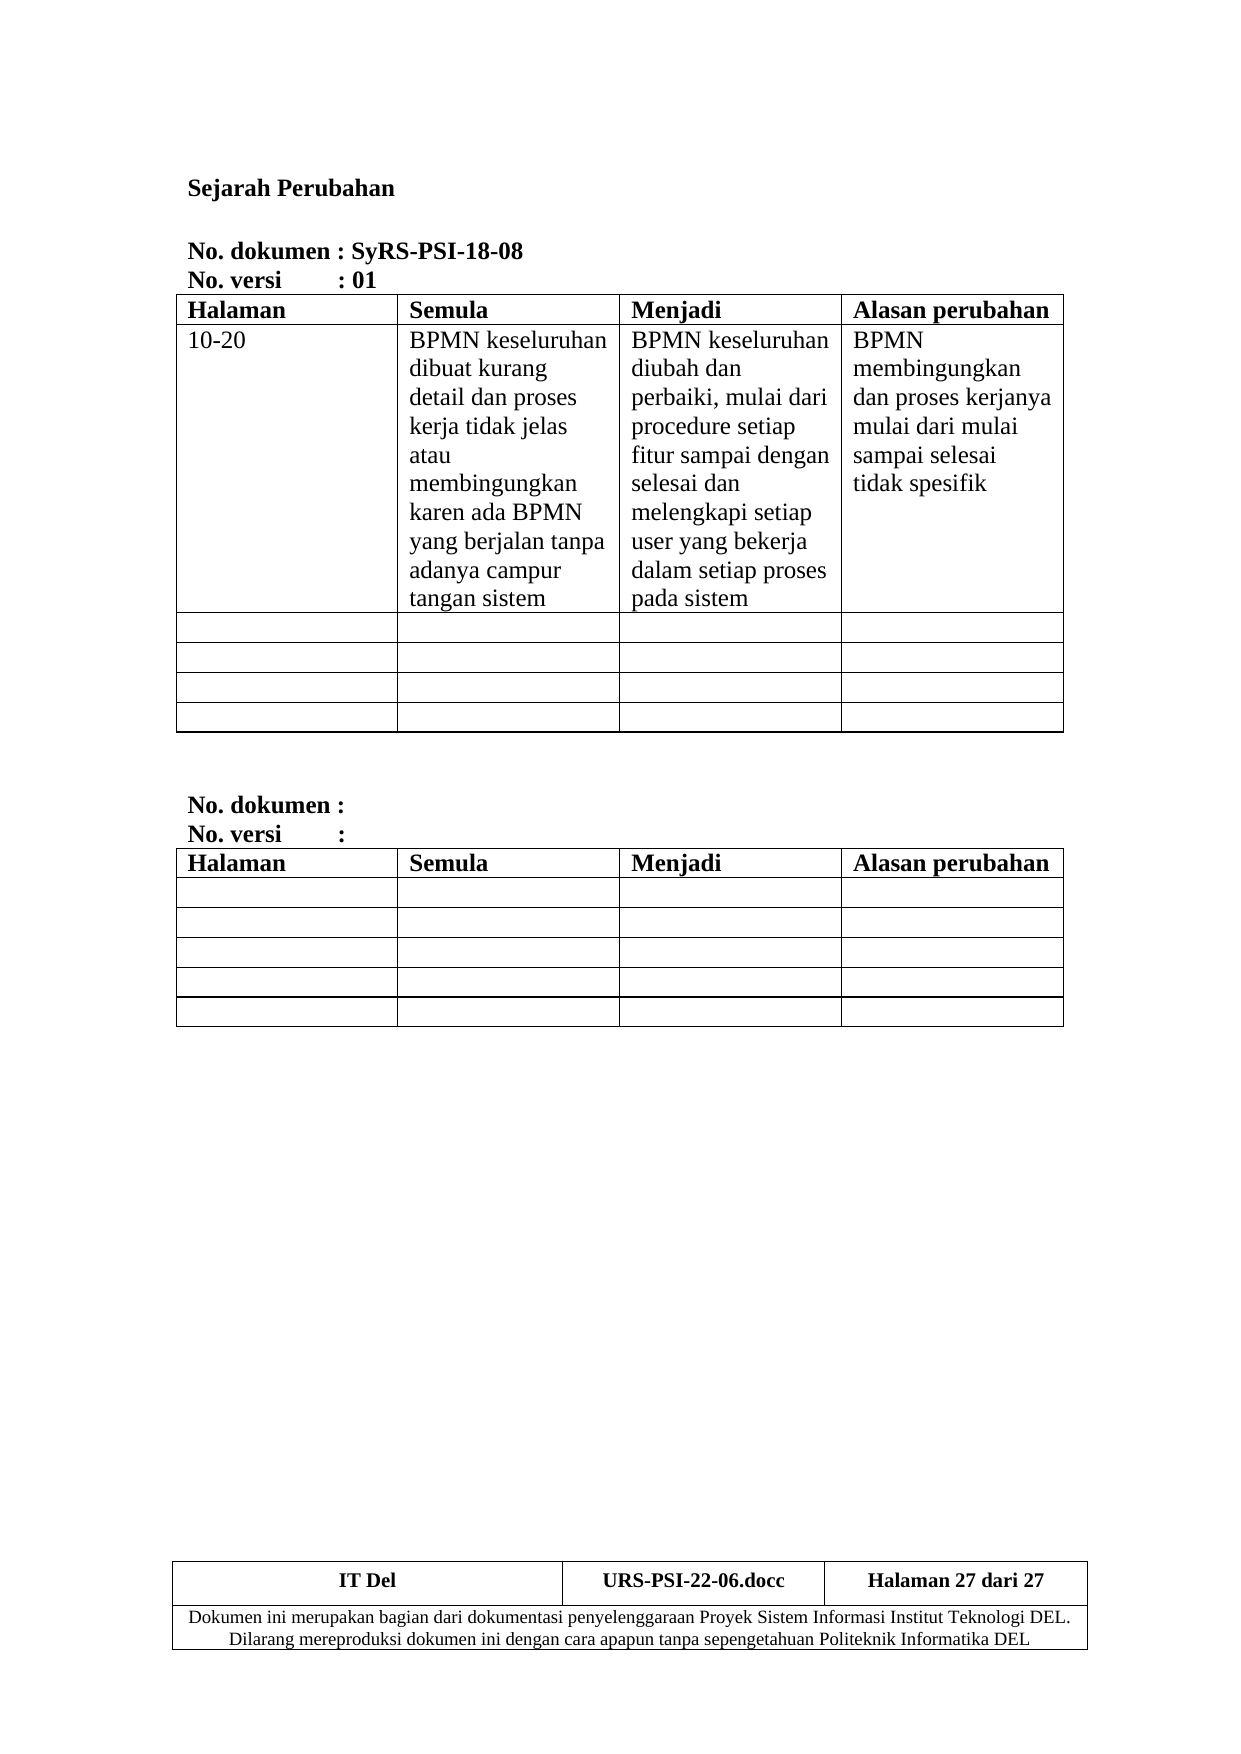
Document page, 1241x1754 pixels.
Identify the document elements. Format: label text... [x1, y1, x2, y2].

table_cell [620, 673, 841, 702]
table_cell [398, 968, 619, 996]
table_cell [620, 643, 841, 672]
table_cell [620, 613, 841, 642]
table_cell [842, 878, 1063, 907]
table_cell [398, 998, 619, 1026]
table_cell [620, 878, 841, 907]
table_cell [842, 643, 1063, 672]
table_cell [177, 878, 397, 907]
table_header Alasan perubahan [842, 295, 1063, 324]
table_header Alasan perubahan [842, 849, 1063, 877]
table_cell [620, 703, 841, 731]
table_cell [177, 998, 397, 1026]
table_cell [177, 673, 397, 702]
text No. versi : 01 [187, 265, 1092, 294]
table_header Menjadi [620, 295, 841, 324]
table_header Menjadi [620, 849, 841, 877]
subtitle Sejarah Perubahan [187, 173, 1092, 201]
table_cell [620, 998, 841, 1026]
table_cell [842, 968, 1063, 996]
table_header Halaman [177, 849, 397, 877]
table_cell [398, 643, 619, 672]
table_cell [177, 908, 397, 937]
table_cell [842, 998, 1063, 1026]
text No. versi : [187, 819, 1092, 847]
table_cell [842, 613, 1063, 642]
table_cell [842, 938, 1063, 967]
text No. dokumen : [187, 790, 1092, 819]
table_cell [177, 703, 397, 731]
table_cell [620, 968, 841, 996]
table_cell [620, 908, 841, 937]
table_header Halaman [177, 295, 397, 324]
table_header Semula [398, 849, 619, 877]
table_cell [398, 673, 619, 702]
table_cell BPMN membingungkan dan proses kerjanya mulai dari mulai sampai selesai tidak spesifik [842, 325, 1063, 612]
table_cell [620, 938, 841, 967]
table_cell [398, 703, 619, 731]
table_cell 10-20 [177, 325, 397, 612]
table_cell [177, 968, 397, 996]
table_cell [842, 703, 1063, 731]
table_cell [842, 908, 1063, 937]
table_header Semula [398, 295, 619, 324]
table_cell [177, 938, 397, 967]
table_cell [398, 938, 619, 967]
table_cell [177, 643, 397, 672]
table_cell [398, 878, 619, 907]
table_cell [398, 908, 619, 937]
table_cell BPMN keseluruhan diubah dan perbaiki, mulai dari procedure setiap fitur sampai dengan selesai dan melengkapi setiap user yang bekerja dalam setiap proses pada sistem [620, 325, 841, 612]
table_cell BPMN keseluruhan dibuat kurang detail dan proses kerja tidak jelas atau membingungkan karen ada BPMN yang berjalan tanpa adanya campur tangan sistem [398, 325, 619, 612]
table_cell [177, 613, 397, 642]
text No. dokumen : SyRS-PSI-18-08 [187, 236, 1092, 265]
table_cell [398, 613, 619, 642]
table_cell [842, 673, 1063, 702]
